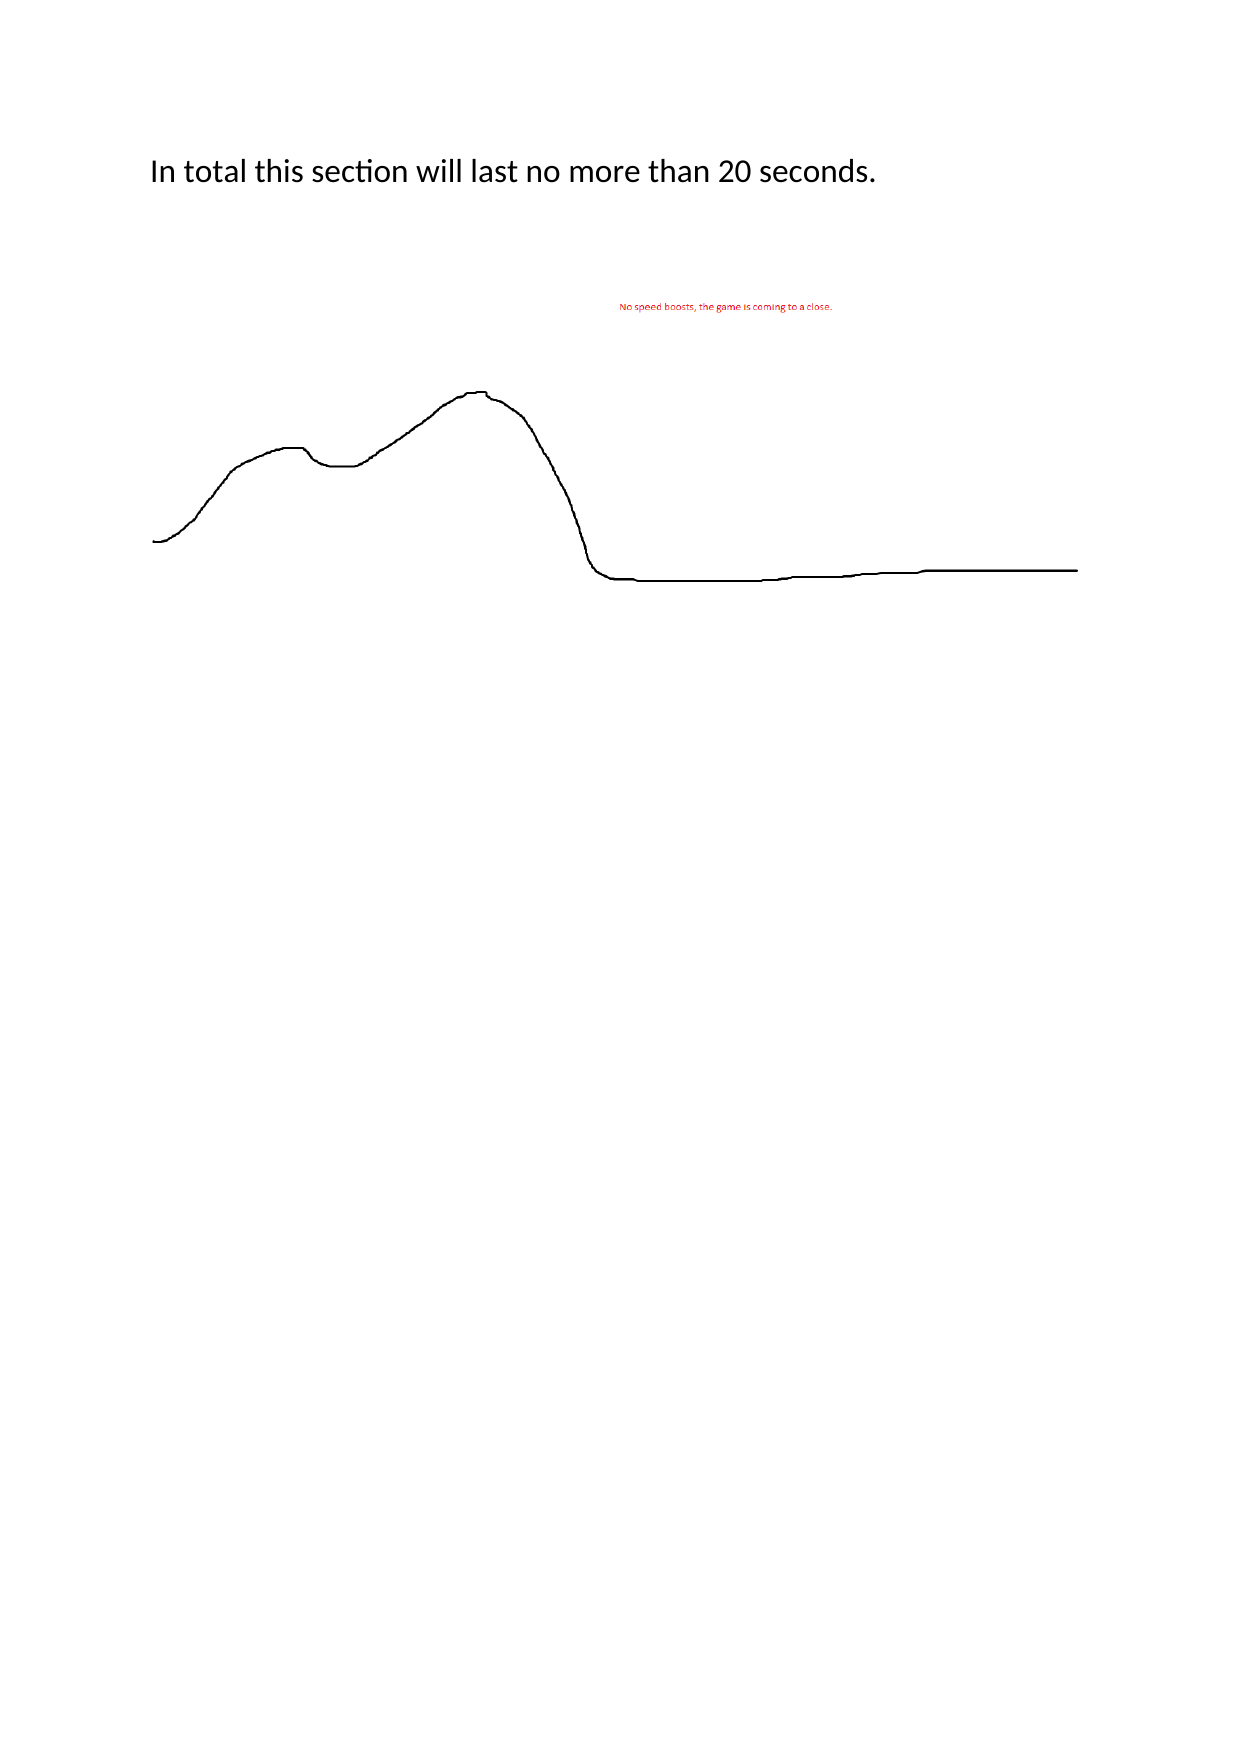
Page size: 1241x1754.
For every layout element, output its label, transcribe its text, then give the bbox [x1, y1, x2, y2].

picture [150, 192, 1088, 722]
